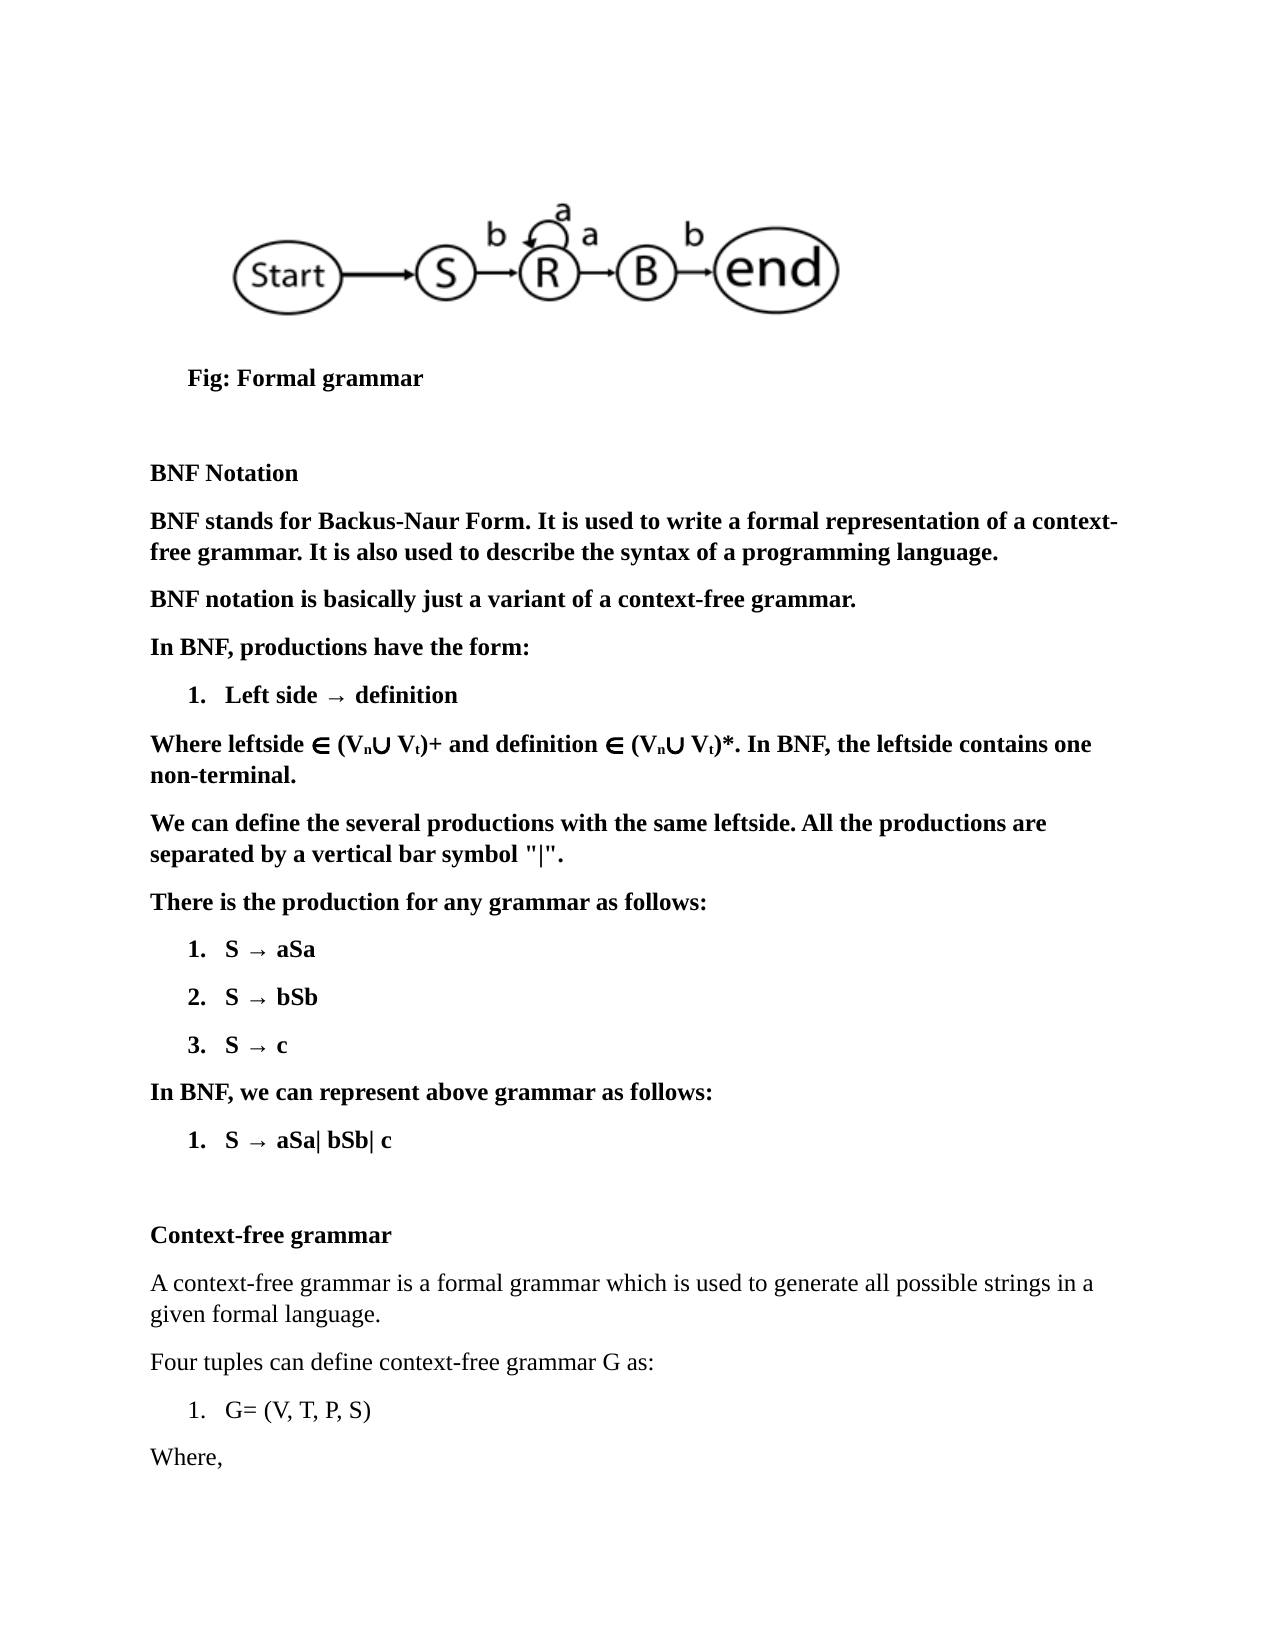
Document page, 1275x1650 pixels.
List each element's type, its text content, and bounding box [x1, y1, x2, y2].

text Where leftside ∈ (Vn∪ Vt)+ and definition ∈ (Vn∪ Vt)*. In BNF, the leftside contains one non-terminal. [150, 728, 1125, 789]
text BNF notation is basically just a variant of a context-free grammar. [150, 584, 1125, 613]
text We can define the several productions with the same leftside. All the productions are separated by a vertical bar symbol "|". [150, 808, 1125, 868]
text Fig: Formal grammar [150, 363, 1125, 391]
list S → bSb [187, 982, 1125, 1011]
list G= (V, T, P, S) [187, 1395, 1125, 1423]
text A context-free grammar is a formal grammar which is used to generate all possible strings in a given formal language. [150, 1268, 1125, 1328]
list S → c [187, 1030, 1125, 1058]
text In BNF, productions have the form: [150, 632, 1125, 661]
list S → aSa| bSb| c [187, 1125, 1125, 1154]
list Left side → definition [187, 680, 1125, 709]
picture [150, 150, 932, 344]
text BNF stands for Backus-Naur Form. It is used to write a formal representation of a context-free grammar. It is also used to describe the syntax of a programming language. [150, 506, 1125, 566]
text In BNF, we can represent above grammar as follows: [150, 1077, 1125, 1106]
text Four tuples can define context-free grammar G as: [150, 1347, 1125, 1376]
text There is the production for any grammar as follows: [150, 887, 1125, 915]
list S → aSa [187, 934, 1125, 963]
text BNF Notation [150, 458, 1125, 487]
text Where, [150, 1442, 1125, 1471]
text Context-free grammar [150, 1221, 1125, 1249]
